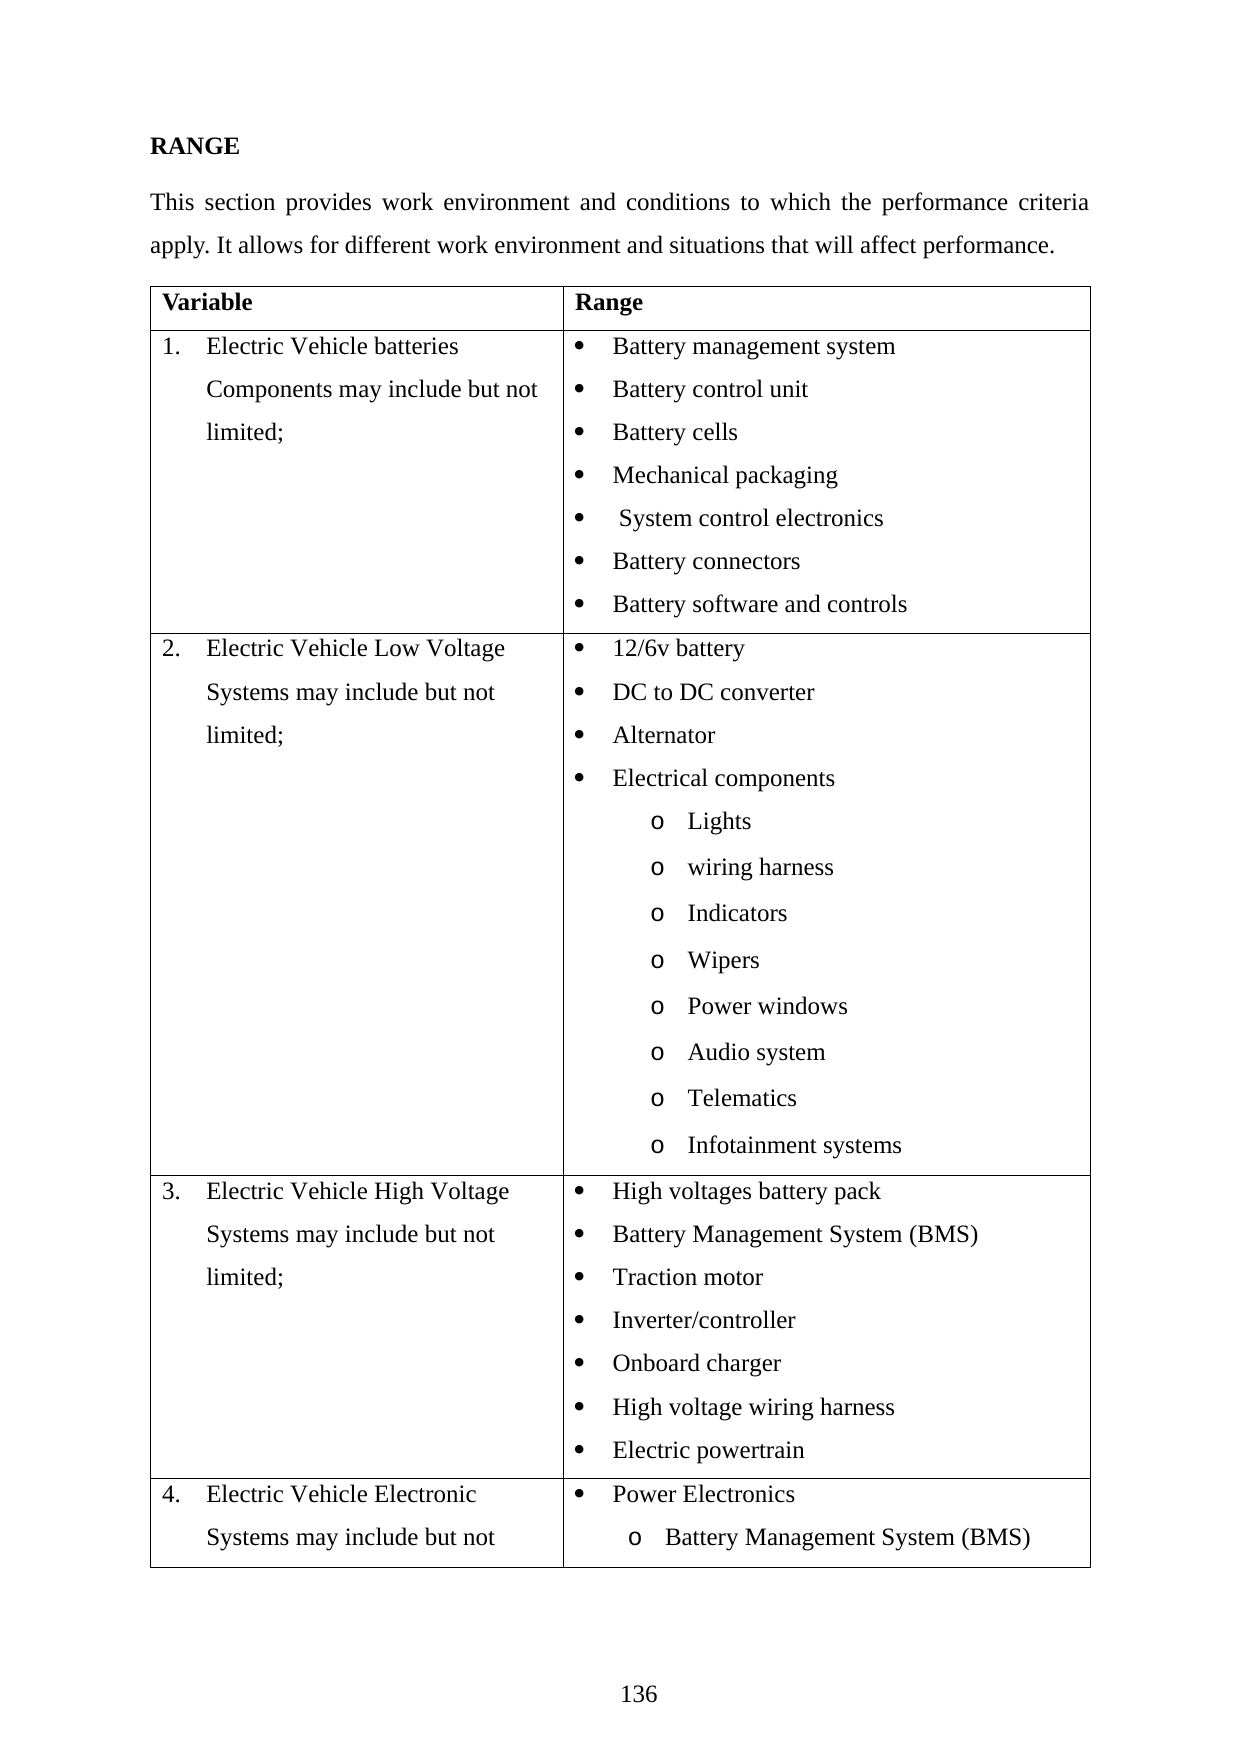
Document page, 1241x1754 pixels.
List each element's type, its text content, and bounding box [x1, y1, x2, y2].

table_cell Battery management system Battery control unit Battery cells Mechanical packaging System control electronics Battery connectors Battery software and controls [564, 331, 1090, 632]
table_header Range [564, 287, 1090, 330]
table_cell Electric Vehicle High Voltage Systems may include but not limited; [151, 1176, 563, 1478]
text This section provides work environment and conditions to which the performance criteria apply. It allows for different work environment and situations that will affect performance. [150, 187, 1090, 259]
table_cell 12/6v battery DC to DC converter Alternator Electrical components Lights wiring harness Indicators Wipers Power windows Audio system Telematics Infotainment systems [564, 634, 1090, 1175]
table_cell Electric Vehicle batteries Components may include but not limited; [151, 331, 563, 632]
table_cell Electric Vehicle Low Voltage Systems may include but not limited; [151, 634, 563, 1175]
text RANGE [150, 131, 1090, 160]
table_header Variable [151, 287, 563, 330]
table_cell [151, 1479, 563, 1567]
table_cell High voltages battery pack Battery Management System (BMS) Traction motor Inverter/controller Onboard charger High voltage wiring harness Electric powertrain [564, 1176, 1090, 1478]
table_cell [564, 1479, 1090, 1567]
